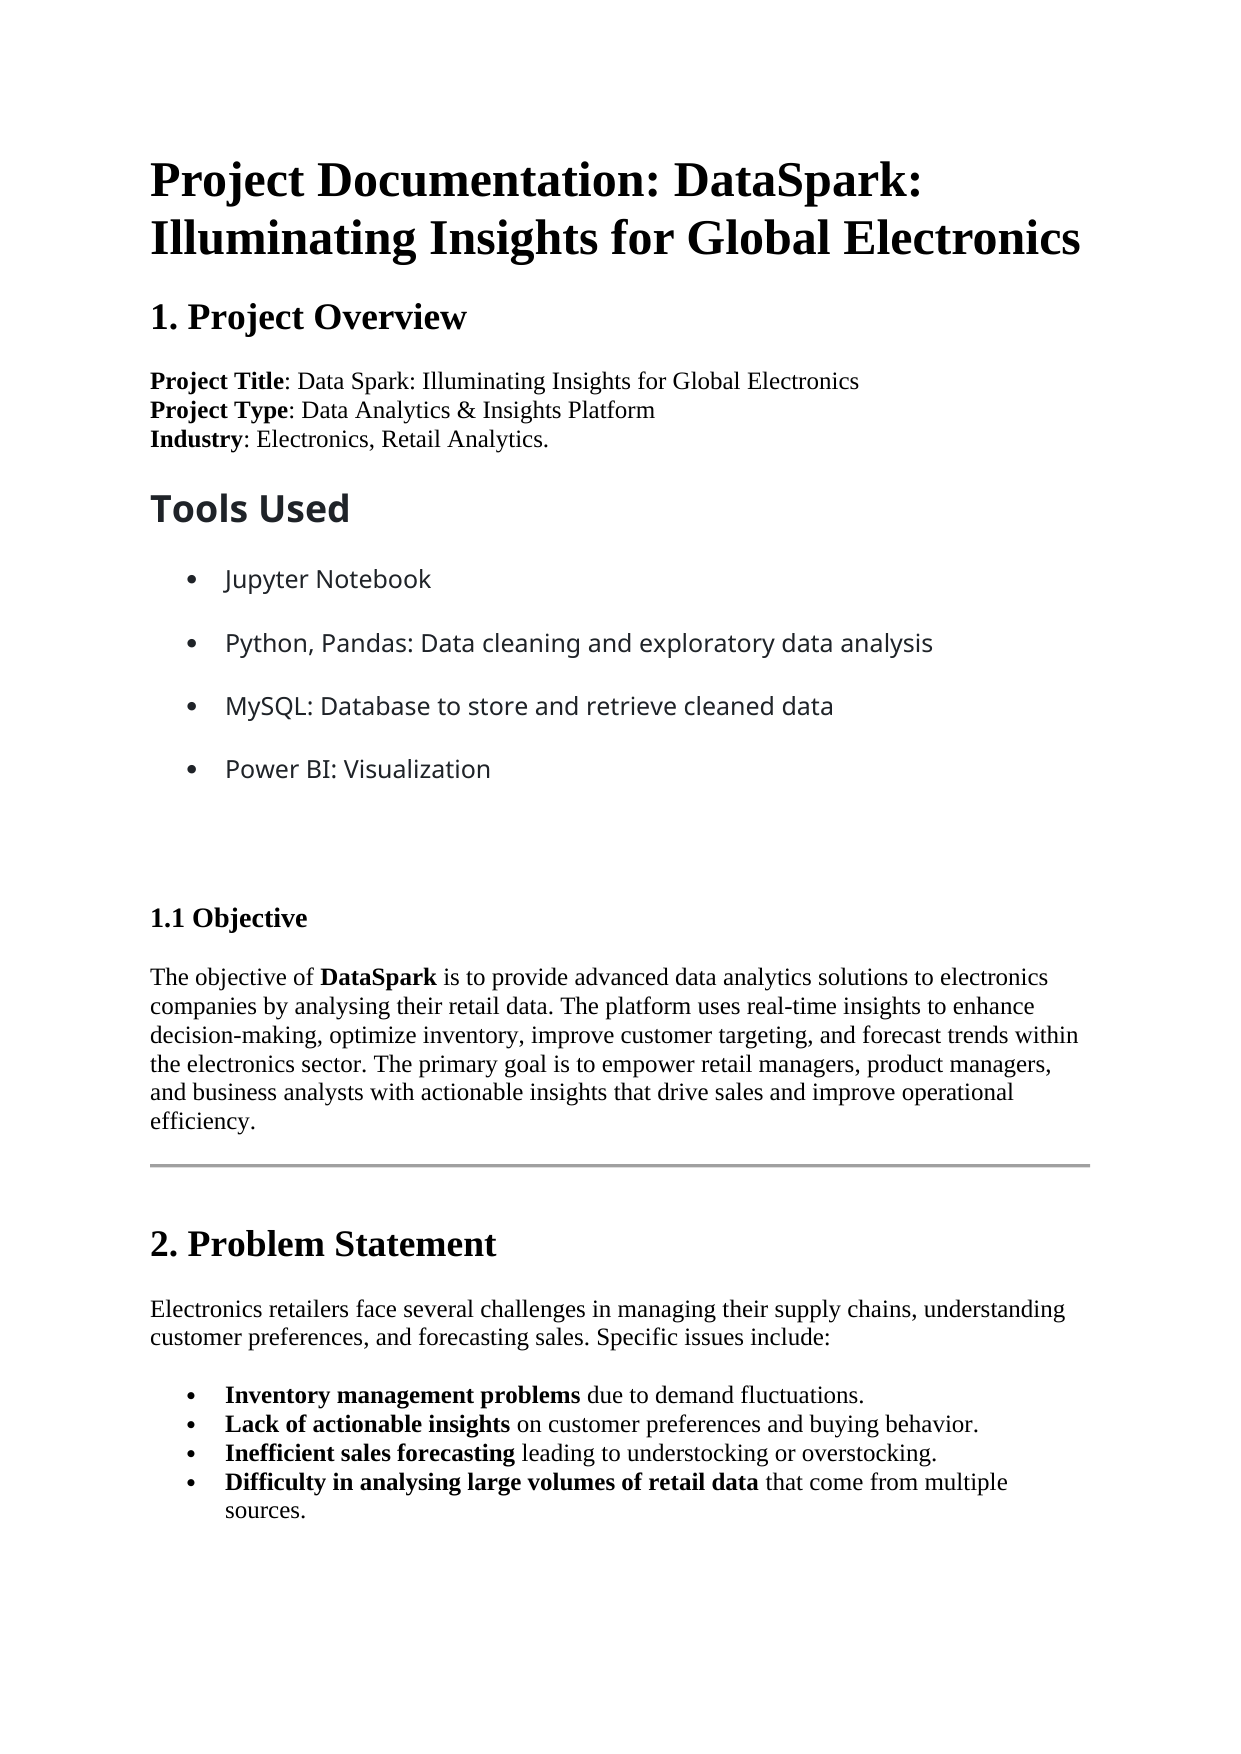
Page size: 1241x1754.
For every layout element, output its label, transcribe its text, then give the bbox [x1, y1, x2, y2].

subtitle Tools Used [150, 482, 1090, 533]
list MySQL: Database to store and retrieve cleaned data [187, 688, 1090, 723]
text The objective of DataSpark is to provide advanced data analytics solutions to electronics companies by analysing their retail data. The platform uses real-time insights to enhance decision-making, optimize inventory, improve customer targeting, and forecast trends within the electronics sector. The primary goal is to empower retail managers, product managers, and business analysts with actionable insights that drive sales and improve operational efficiency. [150, 962, 1090, 1135]
text Project Documentation: DataSpark: Illuminating Insights for Global Electronics [150, 150, 1090, 265]
text 1.1 Objective [150, 901, 1090, 933]
text 1. Project Overview [150, 294, 1090, 337]
text Electronics retailers face several challenges in managing their supply chains, understanding customer preferences, and forecasting sales. Specific issues include: [150, 1294, 1090, 1351]
list Inefficient sales forecasting leading to understocking or overstocking. [187, 1438, 1090, 1467]
list Power BI: Visualization [187, 752, 1090, 786]
list Lack of actionable insights on customer preferences and buying behavior. [187, 1409, 1090, 1438]
text 2. Problem Statement [150, 1221, 1090, 1264]
list Difficulty in analysing large volumes of retail data that come from multiple sources. [187, 1467, 1090, 1524]
list Inventory management problems due to demand fluctuations. [187, 1380, 1090, 1409]
text Project Title: Data Spark: Illuminating Insights for Global Electronics Project Type: Data Analytics & Insights Platform Industry: Electronics, Retail Analytics. [150, 366, 1090, 453]
list Python, Pandas: Data cleaning and exploratory data analysis [187, 625, 1090, 659]
list Jupyter Notebook [187, 562, 1090, 596]
